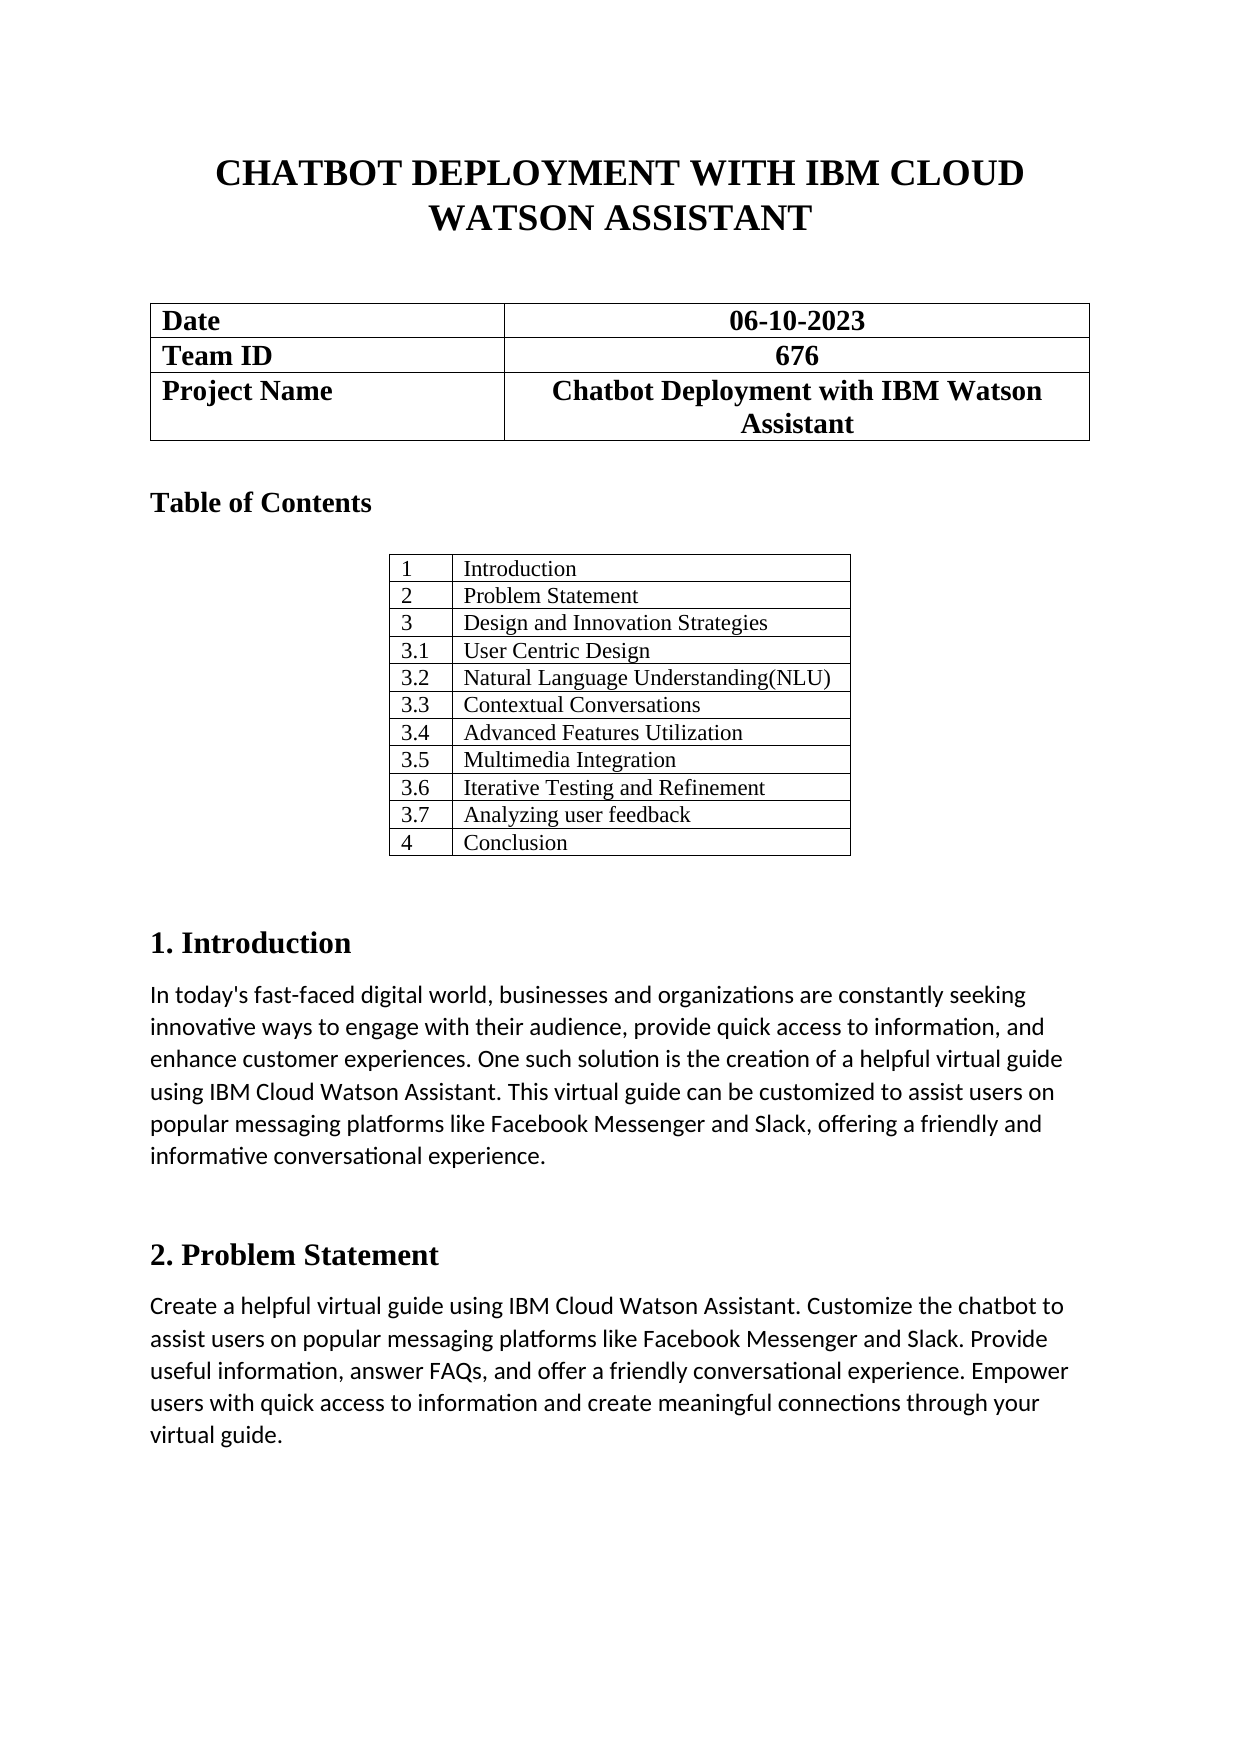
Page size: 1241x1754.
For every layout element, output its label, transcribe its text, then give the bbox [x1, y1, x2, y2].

table_cell Analyzing user feedback [453, 801, 850, 827]
table_cell Conclusion [453, 829, 850, 855]
table_cell 3.2 [390, 664, 452, 691]
table_cell 3 [390, 609, 452, 636]
table_cell Design and Innovation Strategies [453, 609, 850, 636]
table_cell Contextual Conversations [453, 692, 850, 718]
text 2. Problem Statement [150, 1236, 1090, 1272]
table_cell 3.1 [390, 637, 452, 663]
table_header Date [151, 304, 504, 337]
table_cell Chatbot Deployment with IBM Watson Assistant [505, 373, 1089, 440]
table_cell Problem Statement [453, 582, 850, 608]
table_cell 3.4 [390, 719, 452, 745]
table_cell 3.6 [390, 774, 452, 800]
table_cell Multimedia Integration [453, 746, 850, 773]
table_cell User Centric Design [453, 637, 850, 663]
table_header Introduction [453, 555, 850, 581]
table_header 1 [390, 555, 452, 581]
table_cell 3.7 [390, 801, 452, 827]
table_cell 3.3 [390, 692, 452, 718]
table_cell Advanced Features Utilization [453, 719, 850, 745]
table_cell 676 [505, 338, 1089, 372]
text In today's fast-faced digital world, businesses and organizations are constantly seeking innovative ways to engage with their audience, provide quick access to information, and enhance customer experiences. One such solution is the creation of a helpful virtual guide using IBM Cloud Watson Assistant. This virtual guide can be customized to assist users on popular messaging platforms like Facebook Messenger and Slack, offering a friendly and informative conversational experience. [150, 979, 1090, 1171]
text CHATBOT DEPLOYMENT WITH IBM CLOUD WATSON ASSISTANT [150, 150, 1090, 239]
table_header 06-10-2023 [505, 304, 1089, 337]
table_cell Project Name [151, 373, 504, 440]
table_cell Team ID [151, 338, 504, 372]
text Create a helpful virtual guide using IBM Cloud Watson Assistant. Customize the chatbot to assist users on popular messaging platforms like Facebook Messenger and Slack. Provide useful information, answer FAQs, and offer a friendly conversational experience. Empower users with quick access to information and create meaningful connections through your virtual guide. [150, 1291, 1090, 1450]
table_cell 3.5 [390, 746, 452, 773]
table_cell Iterative Testing and Refinement [453, 774, 850, 800]
text 1. Introduction [150, 924, 1090, 960]
text Table of Contents [150, 485, 1090, 519]
table_cell 2 [390, 582, 452, 608]
table_cell Natural Language Understanding(NLU) [453, 664, 850, 691]
table_cell 4 [390, 829, 452, 855]
